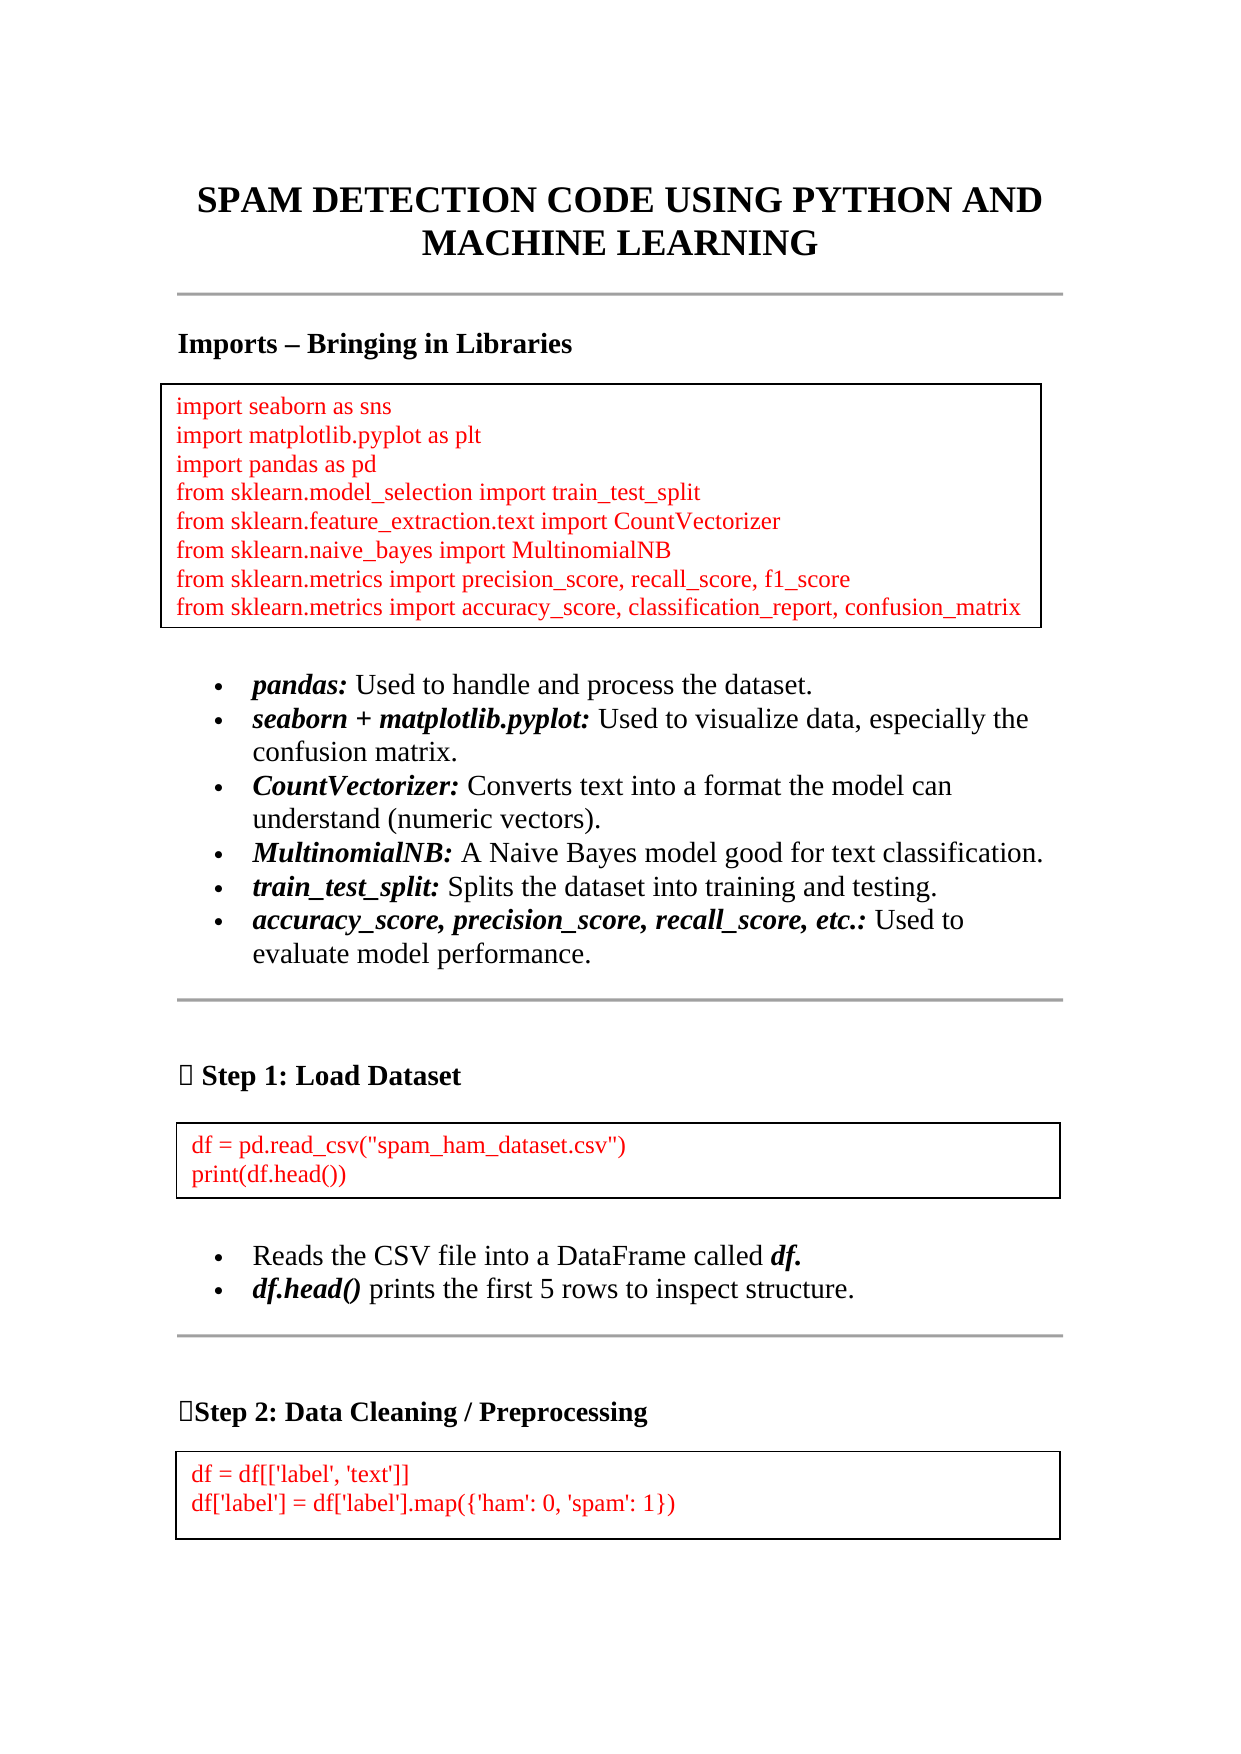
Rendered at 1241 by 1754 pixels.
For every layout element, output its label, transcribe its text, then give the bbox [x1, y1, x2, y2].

list accuracy_score, precision_score, recall_score, etc.: Used to evaluate model performance. [215, 902, 1063, 969]
list pandas: Used to handle and process the dataset. [215, 389, 1063, 701]
list seaborn + matplotlib.pyplot: Used to visualize data, especially the confusion matrix. [215, 701, 1063, 768]
list Reads the CSV file into a DataFrame called df. [215, 1123, 1063, 1272]
text 📁 Step 1: Load Dataset [177, 1056, 1063, 1094]
text SPAM DETECTION CODE USING PYTHON AND MACHINE LEARNING [177, 177, 1063, 263]
text 🧹Step 2: Data Cleaning / Preprocessing [177, 1391, 1063, 1430]
text Imports – Bringing in Libraries [177, 296, 1063, 360]
list train_test_split: Splits the dataset into training and testing. [215, 869, 1063, 902]
list CountVectorizer: Converts text into a format the model can understand (numeric vectors). [215, 768, 1063, 835]
list MultinomialNB: A Naive Bayes model good for text classification. [215, 835, 1063, 869]
list df.head() prints the first 5 rows to inspect structure. [215, 1272, 1063, 1305]
